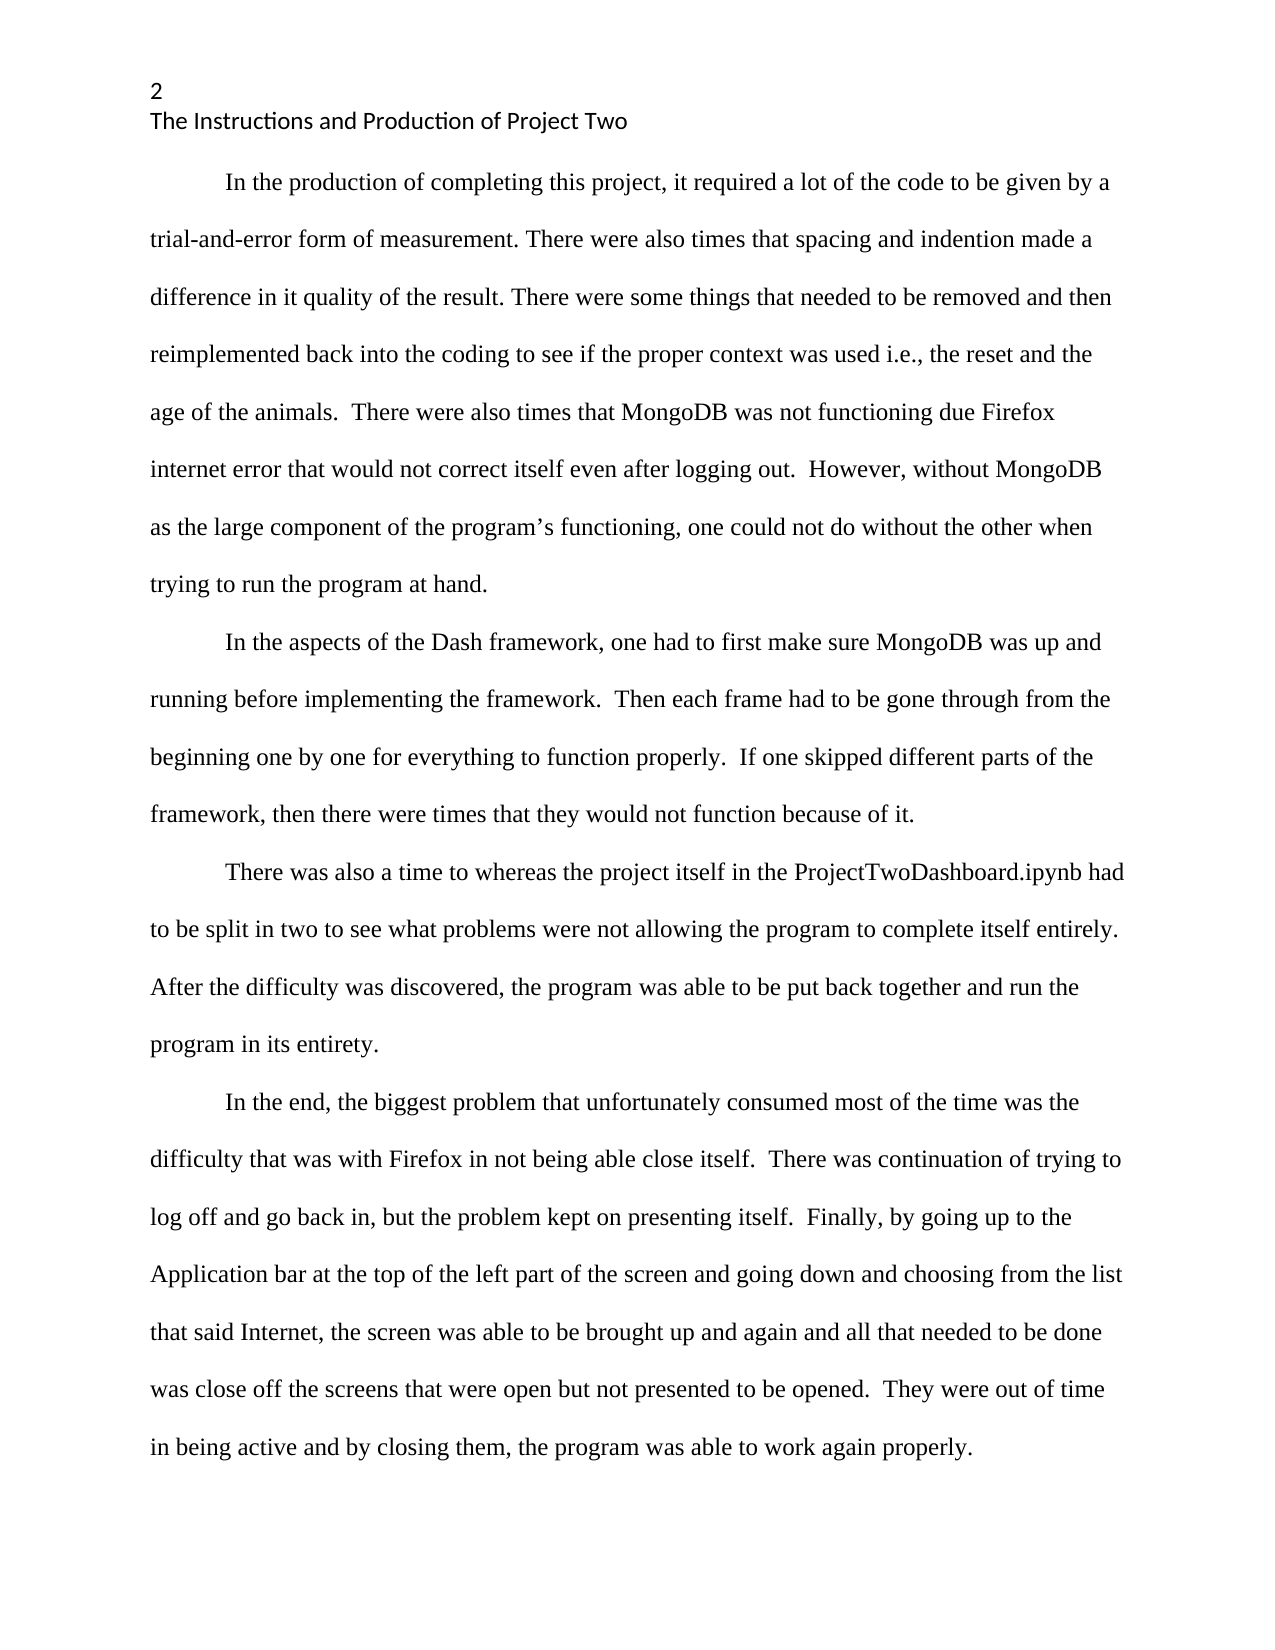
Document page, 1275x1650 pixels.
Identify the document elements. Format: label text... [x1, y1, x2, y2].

text In the aspects of the Dash framework, one had to first make sure MongoDB was up and running before implementing the framework. Then each frame had to be gone through from the beginning one by one for everything to function properly. If one skipped different parts of the framework, then there were times that they would not function because of it. [150, 627, 1125, 828]
text In the production of completing this project, it required a lot of the code to be given by a trial-and-error form of measurement. There were also times that spacing and indention made a difference in it quality of the result. There were some things that needed to be removed and then reimplemented back into the coding to see if the proper context was used i.e., the reset and the age of the animals. There were also times that MongoDB was not functioning due Firefox internet error that would not correct itself even after logging out. However, without MongoDB as the large component of the program’s functioning, one could not do without the other when trying to run the program at hand. [150, 167, 1125, 598]
text In the end, the biggest problem that unfortunately consumed most of the time was the difficulty that was with Firefox in not being able close itself. There was continuation of trying to log off and go back in, but the problem kept on presenting itself. Finally, by going up to the Application bar at the top of the left part of the screen and going down and choosing from the list that said Internet, the screen was able to be brought up and again and all that needed to be done was close off the screens that were open but not presented to be opened. They were out of time in being active and by closing them, the program was able to work again properly. [150, 1087, 1125, 1460]
text There was also a time to whereas the project itself in the ProjectTwoDashboard.ipynb had to be split in two to see what problems were not allowing the program to complete itself entirely. After the difficulty was discovered, the program was able to be put back together and run the program in its entirety. [150, 857, 1125, 1058]
